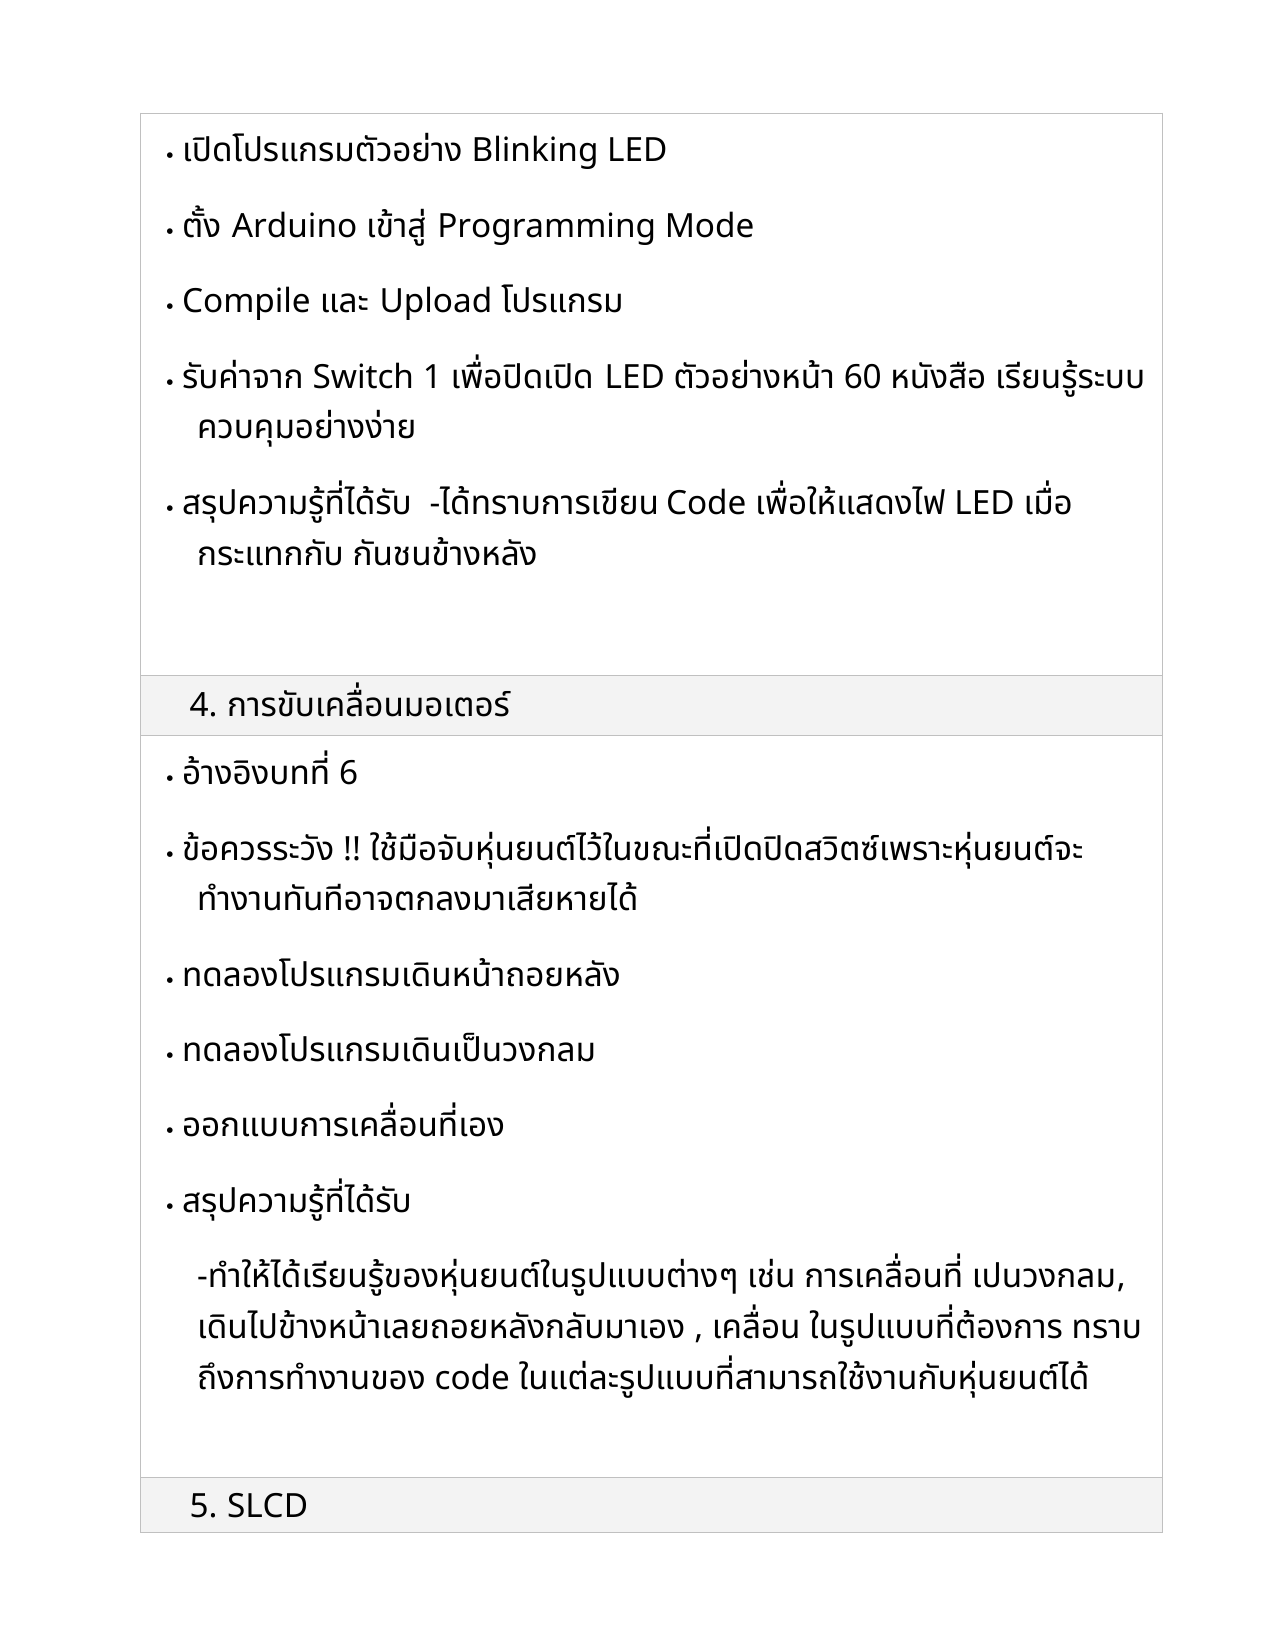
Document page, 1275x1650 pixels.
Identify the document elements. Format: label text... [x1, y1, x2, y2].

table_cell SLCD [141, 1478, 1162, 1532]
table_cell อ้างอิงบทที่ 6 ข้อควรระวัง !! ใช้มือจับหุ่นยนต์ไว้ในขณะที่เปิดปิดสวิตซ์เพราะหุ่นยนต์จะทำงานทันทีอาจตกลงมาเสียหายได้ ทดลองโปรแกรมเดินหน้าถอยหลัง ทดลองโปรแกรมเดินเป็นวงกลม ออกแบบการเคลื่อนที่เอง สรุปความรู้ที่ได้รับ -ทำให้ได้เรียนรู้ของหุ่นยนต์ในรูปแบบต่างๆ เช่น การเคลื่อนที่ เปนวงกลม, เดินไปข้างหน้าเลยถอยหลังกลับมาเอง , เคลื่อน ในรูปแบบที่ต้องการ ทราบถึงการทำงานของ code ในแต่ละรูปแบบที่สามารถใช้งานกับหุ่นยนต์ได้ [141, 736, 1162, 1477]
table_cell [141, 114, 1162, 675]
table_cell การขับเคลื่อนมอเตอร์ [141, 676, 1162, 735]
